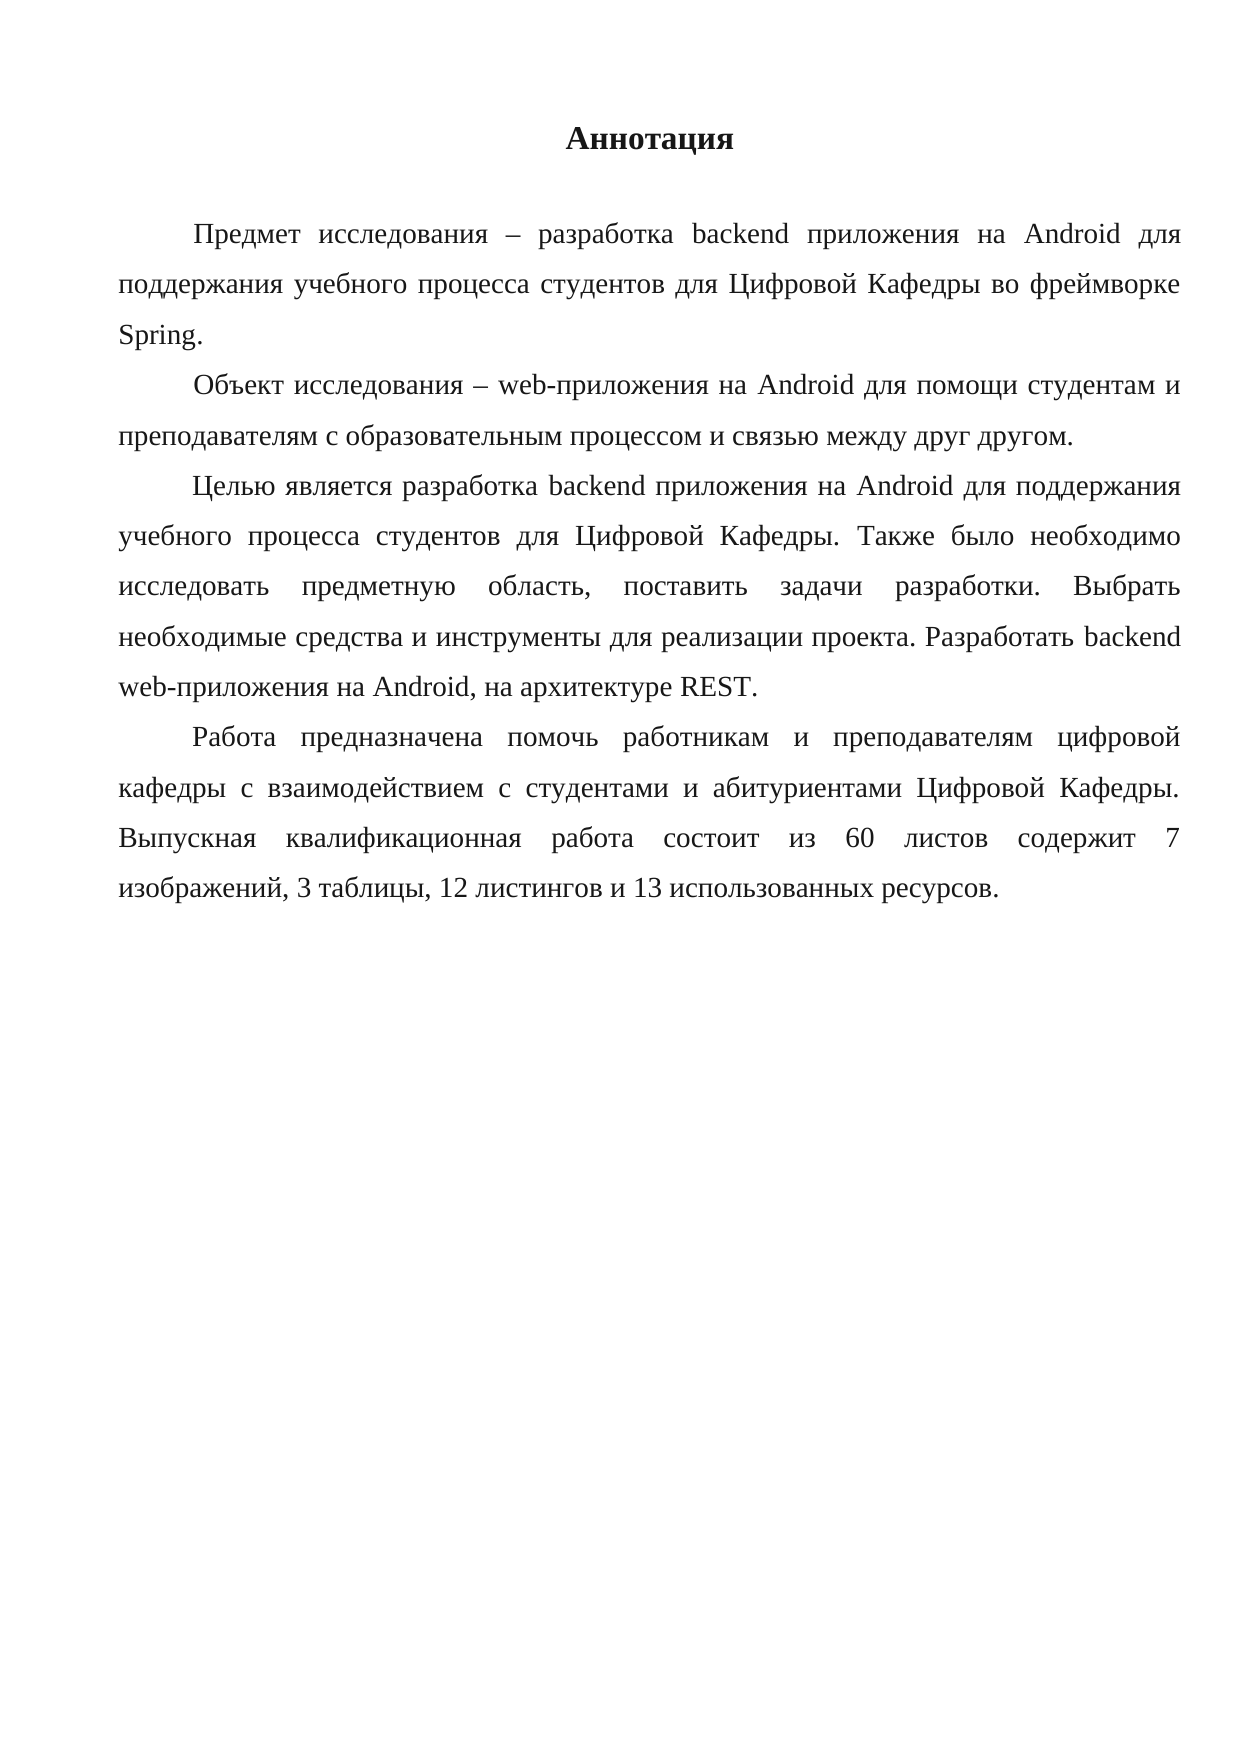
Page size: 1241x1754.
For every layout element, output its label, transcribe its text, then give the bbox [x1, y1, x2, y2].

text Аннотация [118, 118, 1181, 156]
text Целью является разработка backend приложения на Android для поддержания учебного процесса студентов для Цифровой Кафедры. Также было необходимо исследовать предметную область, поставить задачи разработки. Выбрать необходимые средства и инструменты для реализации проекта. Разработать backend web-приложения на Android, на архитектуре REST. [118, 468, 1181, 703]
text Работа предназначена помочь работникам и преподавателям цифровой кафедры с взаимодействием с студентами и абитуриентами Цифровой Кафедры. Выпускная квалификационная работа состоит из 60 листов содержит 7 изображений, 3 таблицы, 12 листингов и 13 использованных ресурсов. [118, 719, 1181, 904]
text Объект исследования – web-приложения на Android для помощи студентам и преподавателям с образовательным процессом и связью между друг другом. [118, 367, 1181, 451]
text Предмет исследования – разработка backend приложения на Android для поддержания учебного процесса студентов для Цифровой Кафедры во фреймворке Spring. [118, 216, 1181, 351]
